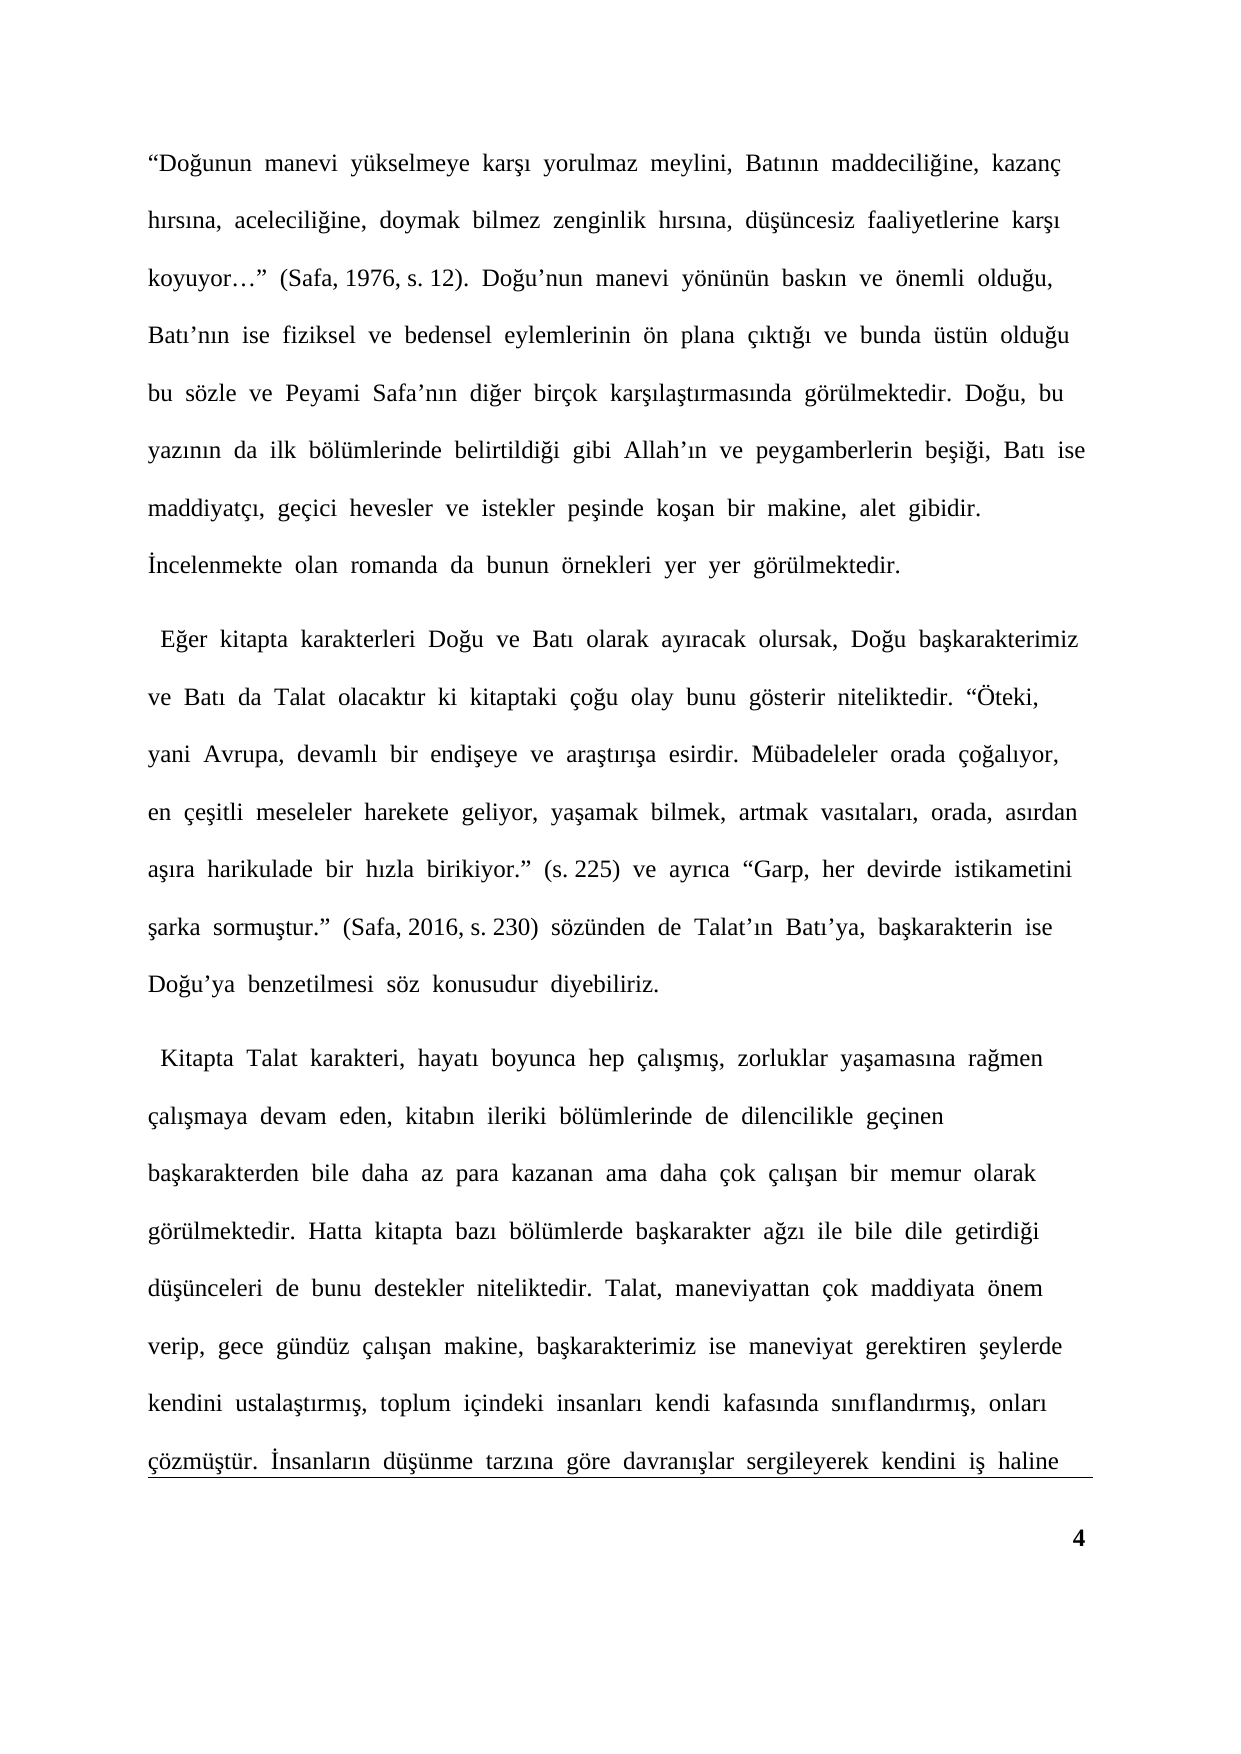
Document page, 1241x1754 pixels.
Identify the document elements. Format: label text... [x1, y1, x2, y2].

text Eğer kitapta karakterleri Doğu ve Batı olarak ayıracak olursak, Doğu başkarakterimiz ve Batı da Talat olacaktır ki kitaptaki çoğu olay bunu gösterir niteliktedir. “Öteki, yani Avrupa, devamlı bir endişeye ve araştırışa esirdir. Mübadeleler orada çoğalıyor, en çeşitli meseleler harekete geliyor, yaşamak bilmek, artmak vasıtaları, orada, asırdan aşıra harikulade bir hızla birikiyor.” (s. 225) ve ayrıca “Garp, her devirde istikametini şarka sormuştur.” (Safa, 2016, s. 230) sözünden de Talat’ın Batı’ya, başkarakterin ise Doğu’ya benzetilmesi söz konusudur diyebiliriz. [148, 624, 1093, 998]
text 4 [148, 1523, 1093, 1552]
text Kitapta Talat karakteri, hayatı boyunca hep çalışmış, zorluklar yaşamasına rağmen çalışmaya devam eden, kitabın ileriki bölümlerinde de dilencilikle geçinen başkarakterden bile daha az para kazanan ama daha çok çalışan bir memur olarak görülmektedir. Hatta kitapta bazı bölümlerde başkarakter ağzı ile bile dile getirdiği düşünceleri de bunu destekler niteliktedir. Talat, maneviyattan çok maddiyata önem verip, gece gündüz çalışan makine, başkarakterimiz ise maneviyat gerektiren şeylerde kendini ustalaştırmış, toplum içindeki insanları kendi kafasında sınıflandırmış, onları çözmüştür. İnsanların düşünme tarzına göre davranışlar sergileyerek kendini iş haline [148, 1043, 1093, 1477]
text “Doğunun manevi yükselmeye karşı yorulmaz meylini, Batının maddeciliğine, kazanç hırsına, aceleciliğine, doymak bilmez zenginlik hırsına, düşüncesiz faaliyetlerine karşı koyuyor…” (Safa, 1976, s. 12). Doğu’nun manevi yönünün baskın ve önemli olduğu, Batı’nın ise fiziksel ve bedensel eylemlerinin ön plana çıktığı ve bunda üstün olduğu bu sözle ve Peyami Safa’nın diğer birçok karşılaştırmasında görülmektedir. Doğu, bu yazının da ilk bölümlerinde belirtildiği gibi Allah’ın ve peygamberlerin beşiği, Batı ise maddiyatçı, geçici hevesler ve istekler peşinde koşan bir makine, alet gibidir. İncelenmekte olan romanda da bunun örnekleri yer yer görülmektedir. [148, 148, 1093, 579]
